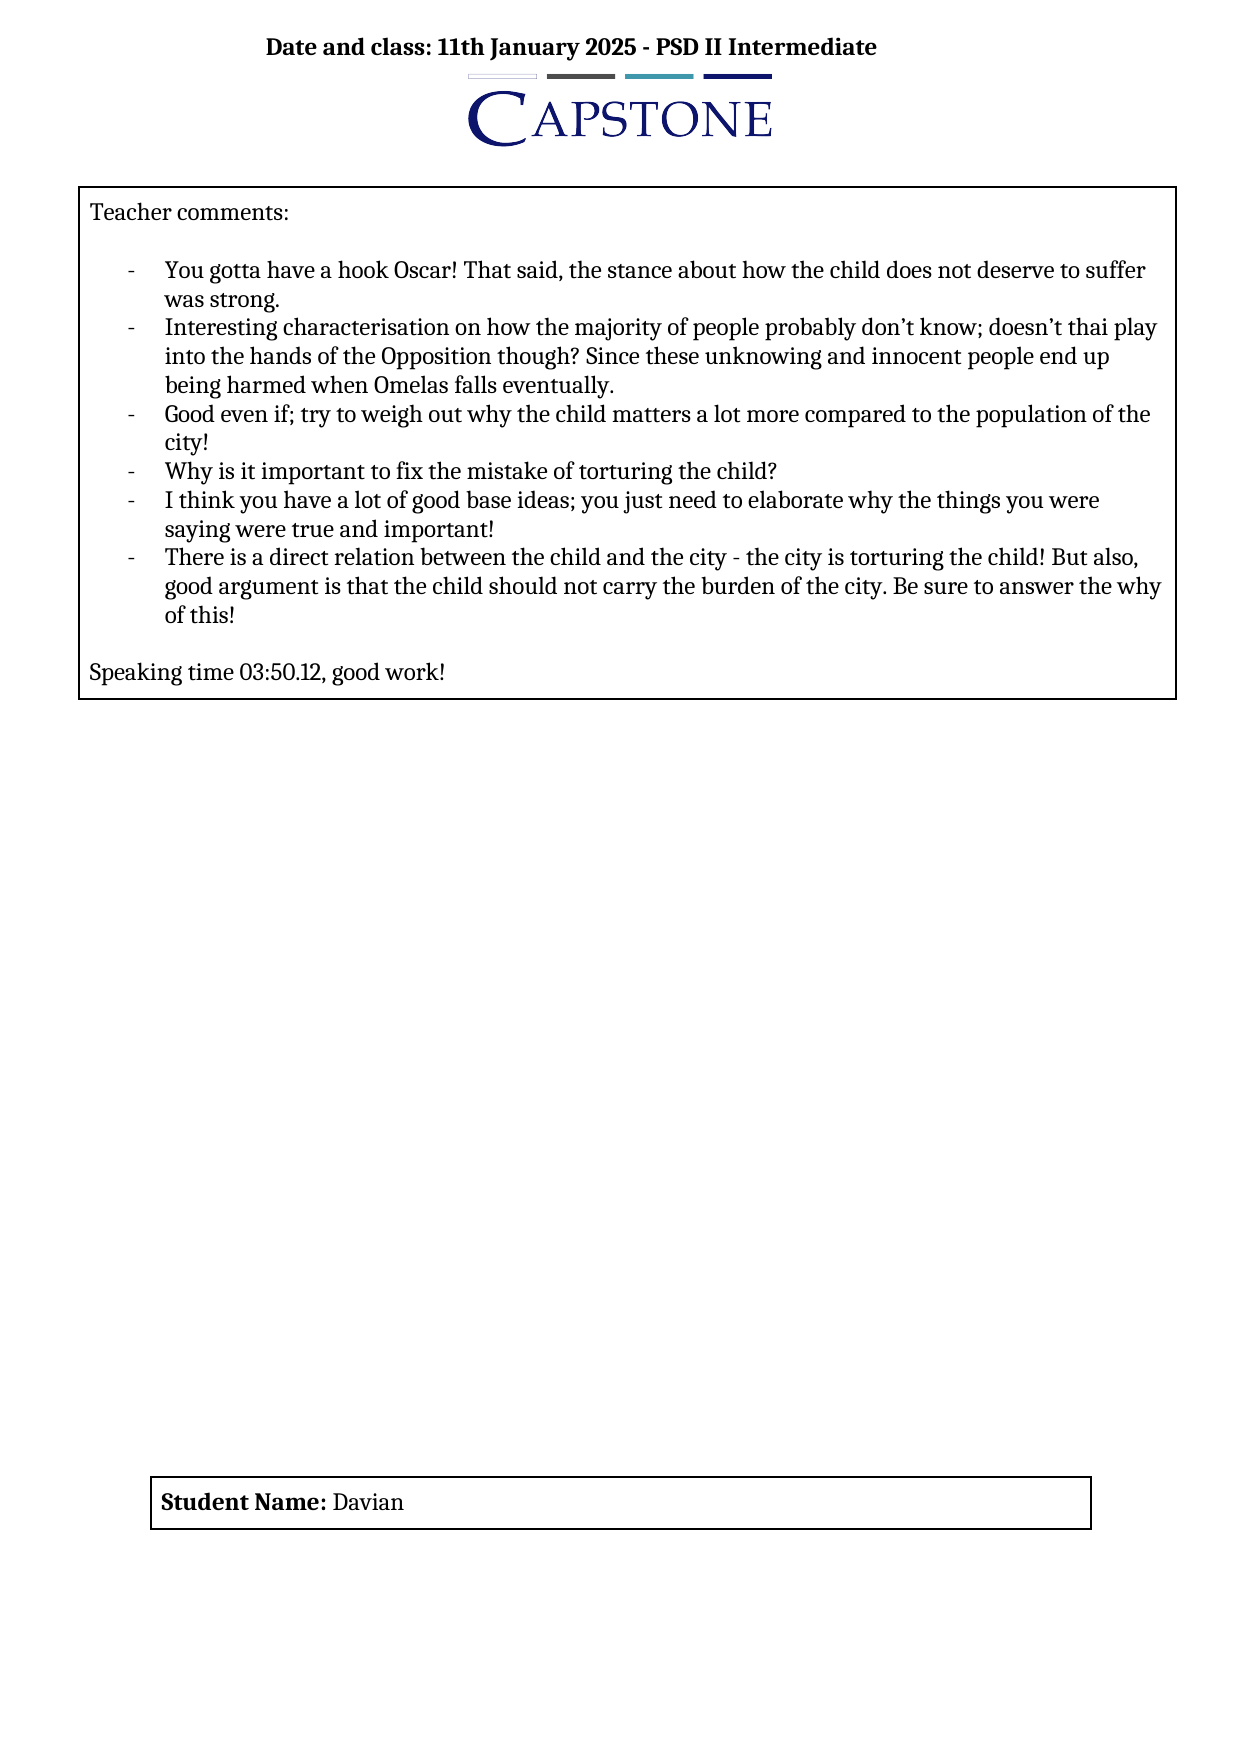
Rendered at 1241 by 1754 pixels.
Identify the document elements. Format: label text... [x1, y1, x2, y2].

table_cell Teacher comments: You gotta have a hook Oscar! That said, the stance about how the child does not deserve to suffer was strong. Interesting characterisation on how the majority of people probably don’t know; doesn’t thai play into the hands of the Opposition though? Since these unknowing and innocent people end up being harmed when Omelas falls eventually. Good even if; try to weigh out why the child matters a lot more compared to the population of the city! Why is it important to fix the mistake of torturing the child? I think you have a lot of good base ideas; you just need to elaborate why the things you were saying were true and important! There is a direct relation between the child and the city - the city is torturing the child! But also, good argument is that the child should not carry the burden of the city. Be sure to answer the why of this! Speaking time 03:50.12, good work! [80, 188, 1175, 697]
table_header Student Name: Davian [152, 1478, 1090, 1527]
picture [460, 66, 781, 153]
